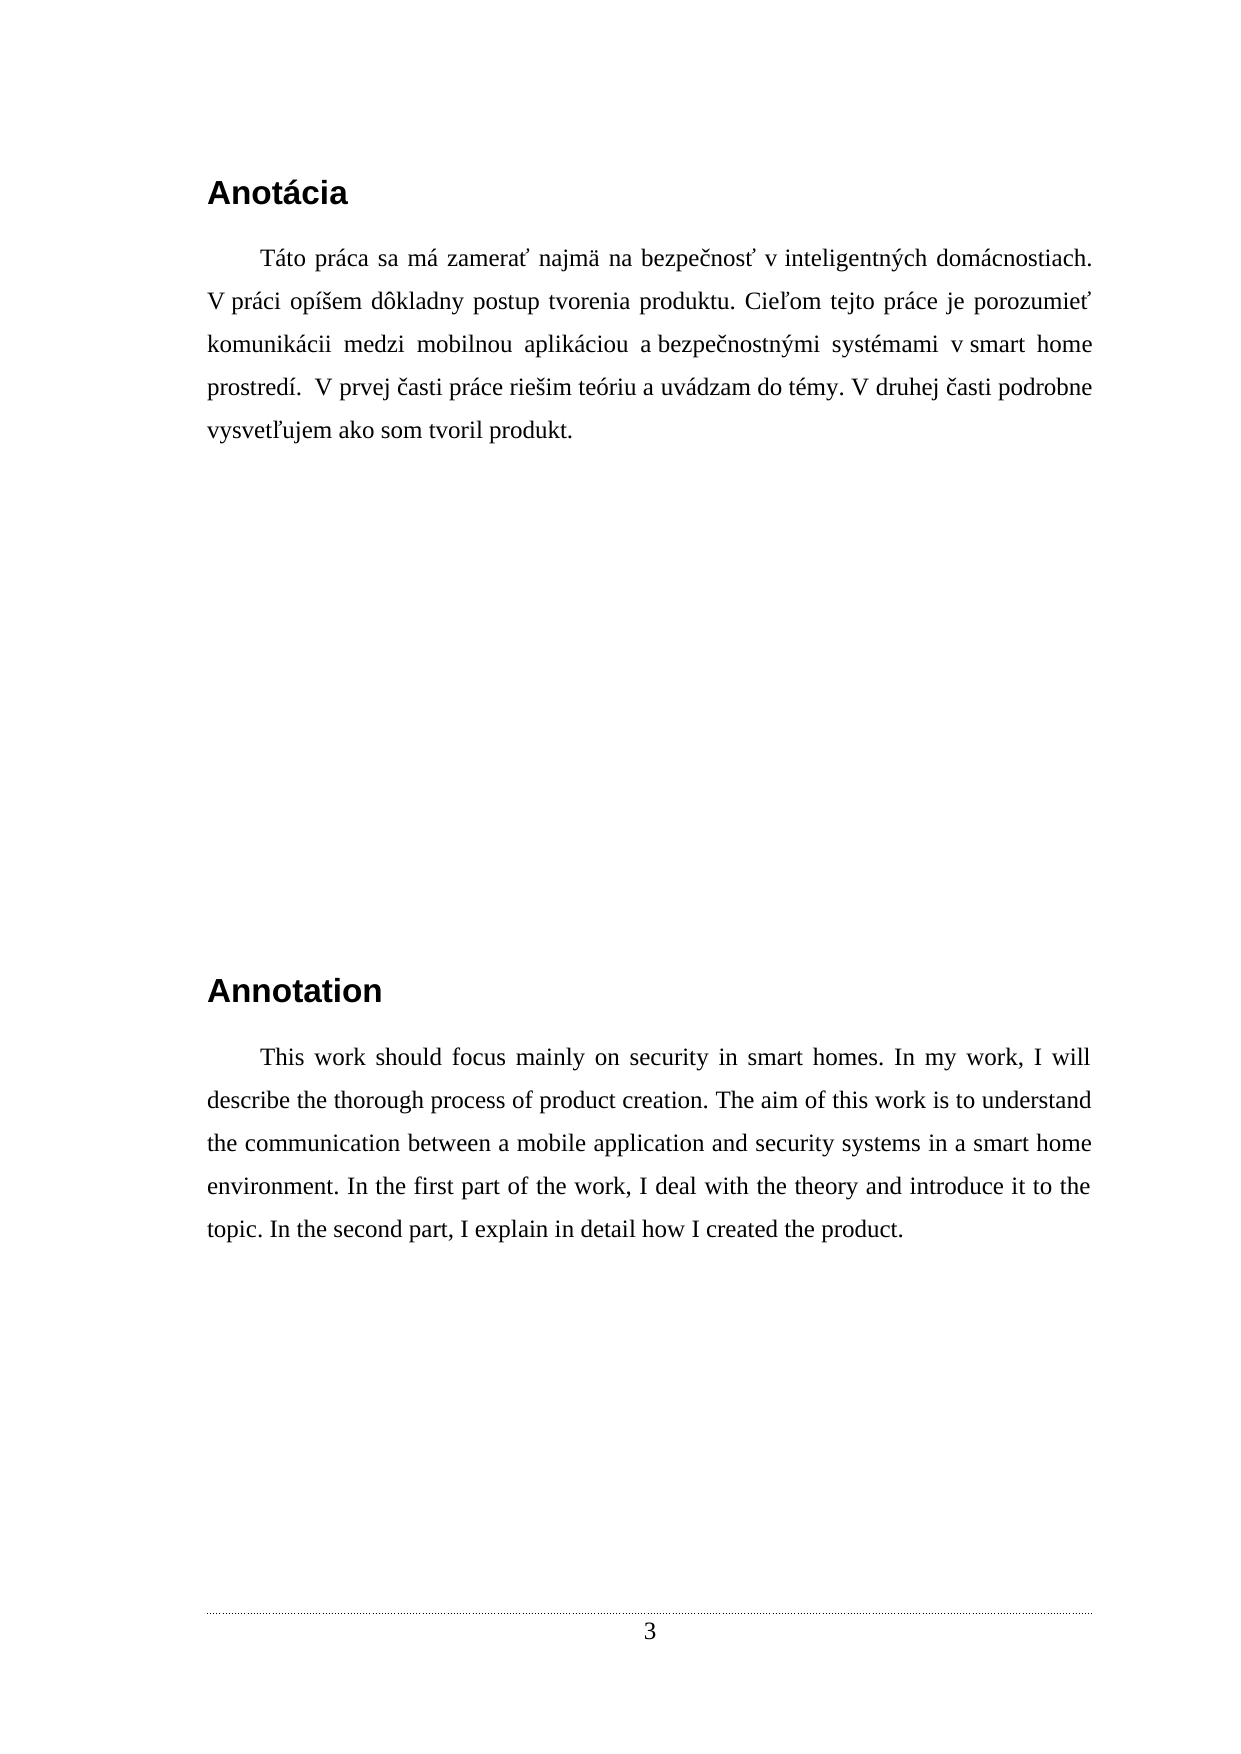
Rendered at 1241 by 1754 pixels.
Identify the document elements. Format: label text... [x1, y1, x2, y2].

text Annotation [207, 972, 1092, 1010]
list Anotácia [207, 173, 1092, 211]
text Táto práca sa má zamerať najmä na bezpečnosť v inteligentných domácnostiach. V práci opíšem dôkladny postup tvorenia produktu. Cieľom tejto práce je porozumieť komunikácii medzi mobilnou aplikáciou a bezpečnostnými systémami v smart home prostredí. V prvej časti práce riešim teóriu a uvádzam do témy. V druhej časti podrobne vysvetľujem ako som tvoril produkt. [207, 243, 1092, 444]
text This work should focus mainly on security in smart homes. In my work, I will describe the thorough process of product creation. The aim of this work is to understand the communication between a mobile application and security systems in a smart home environment. In the first part of the work, I deal with the theory and introduce it to the topic. In the second part, I explain in detail how I created the product. [207, 1042, 1092, 1243]
